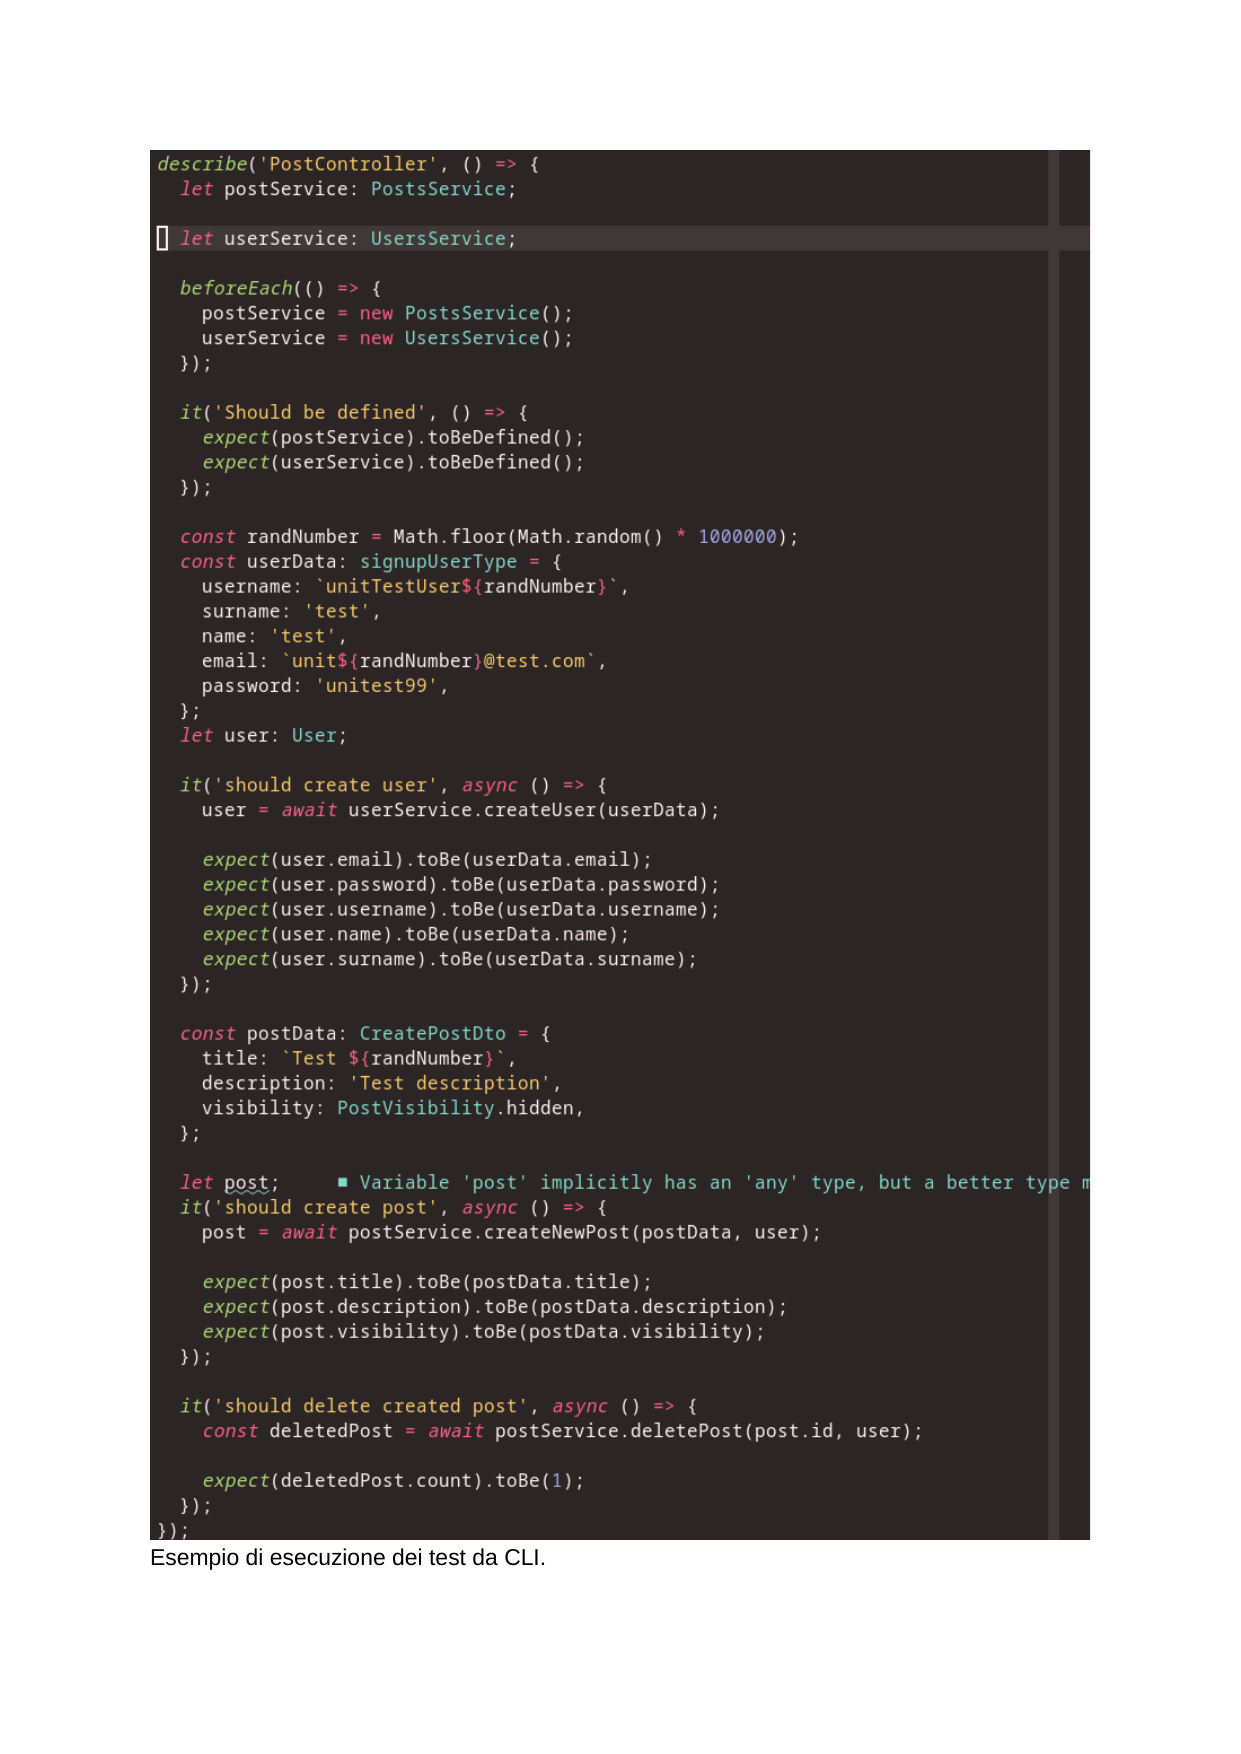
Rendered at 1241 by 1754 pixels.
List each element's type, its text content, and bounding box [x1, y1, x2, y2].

picture [150, 150, 1091, 1540]
text Esempio di esecuzione dei test da CLI. [150, 1543, 1090, 1570]
